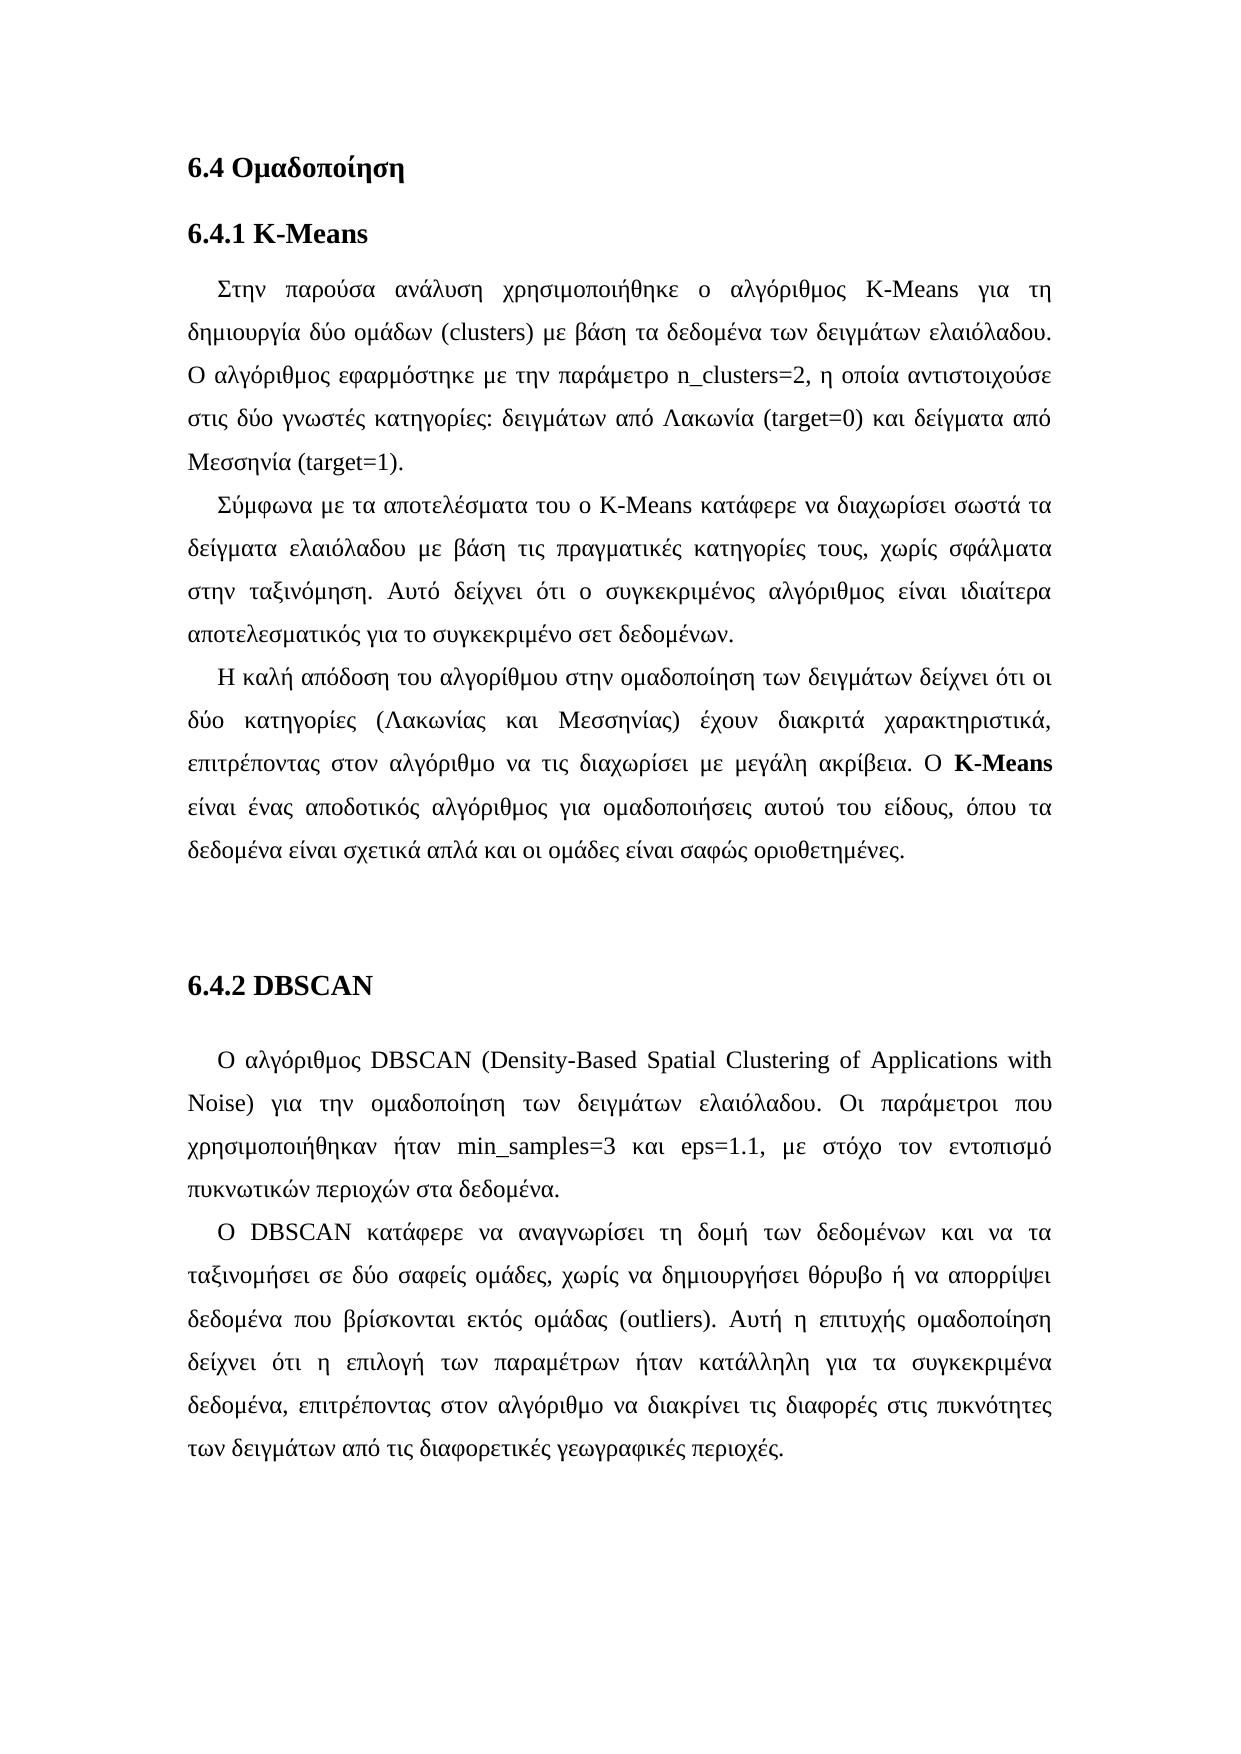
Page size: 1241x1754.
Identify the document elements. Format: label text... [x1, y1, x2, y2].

text Ο DBSCAN κατάφερε να αναγνωρίσει τη δομή των δεδομένων και να τα ταξινομήσει σε δύο σαφείς ομάδες, χωρίς να δημιουργήσει θόρυβο ή να απορρίψει δεδομένα που βρίσκονται εκτός ομάδας (outliers). Αυτή η επιτυχής ομαδοποίηση δείχνει ότι η επιλογή των παραμέτρων ήταν κατάλληλη για τα συγκεκριμένα δεδομένα, επιτρέποντας στον αλγόριθμο να διακρίνει τις διαφορές στις πυκνότητες των δειγμάτων από τις διαφορετικές γεωγραφικές περιοχές. [187, 1217, 1053, 1462]
text Η καλή απόδοση του αλγορίθμου στην ομαδοποίηση των δειγμάτων δείχνει ότι οι δύο κατηγορίες (Λακωνίας και Μεσσηνίας) έχουν διακριτά χαρακτηριστικά, επιτρέποντας στον αλγόριθμο να τις διαχωρίσει με μεγάλη ακρίβεια. Ο K-Means είναι ένας αποδοτικός αλγόριθμος για ομαδοποιήσεις αυτού του είδους, όπου τα δεδομένα είναι σχετικά απλά και οι ομάδες είναι σαφώς οριοθετημένες. [187, 662, 1053, 863]
subtitle 6.4.2 DBSCAN [187, 968, 1053, 1002]
text Ο αλγόριθμος DBSCAN (Density-Based Spatial Clustering of Applications with Noise) για την ομαδοποίηση των δειγμάτων ελαιόλαδου. Οι παράμετροι που χρησιμοποιήθηκαν ήταν min_samples=3 και eps=1.1, με στόχο τον εντοπισμό πυκνωτικών περιοχών στα δεδομένα. [187, 1045, 1053, 1203]
text Σύμφωνα με τα αποτελέσματα του ο K-Means κατάφερε να διαχωρίσει σωστά τα δείγματα ελαιόλαδου με βάση τις πραγματικές κατηγορίες τους, χωρίς σφάλματα στην ταξινόμηση. Αυτό δείχνει ότι ο συγκεκριμένος αλγόριθμος είναι ιδιαίτερα αποτελεσματικός για το συγκεκριμένο σετ δεδομένων. [187, 490, 1053, 648]
text Στην παρούσα ανάλυση χρησιμοποιήθηκε ο αλγόριθμος K-Means για τη δημιουργία δύο ομάδων (clusters) με βάση τα δεδομένα των δειγμάτων ελαιόλαδου. Ο αλγόριθμος εφαρμόστηκε με την παράμετρο n_clusters=2, η οποία αντιστοιχούσε στις δύο γνωστές κατηγορίες: δειγμάτων από Λακωνία (target=0) και δείγματα από Μεσσηνία (target=1). [187, 274, 1053, 475]
subtitle 6.4 Ομαδοποίηση [187, 150, 1053, 183]
subtitle 6.4.1 K-Means [187, 216, 1053, 250]
